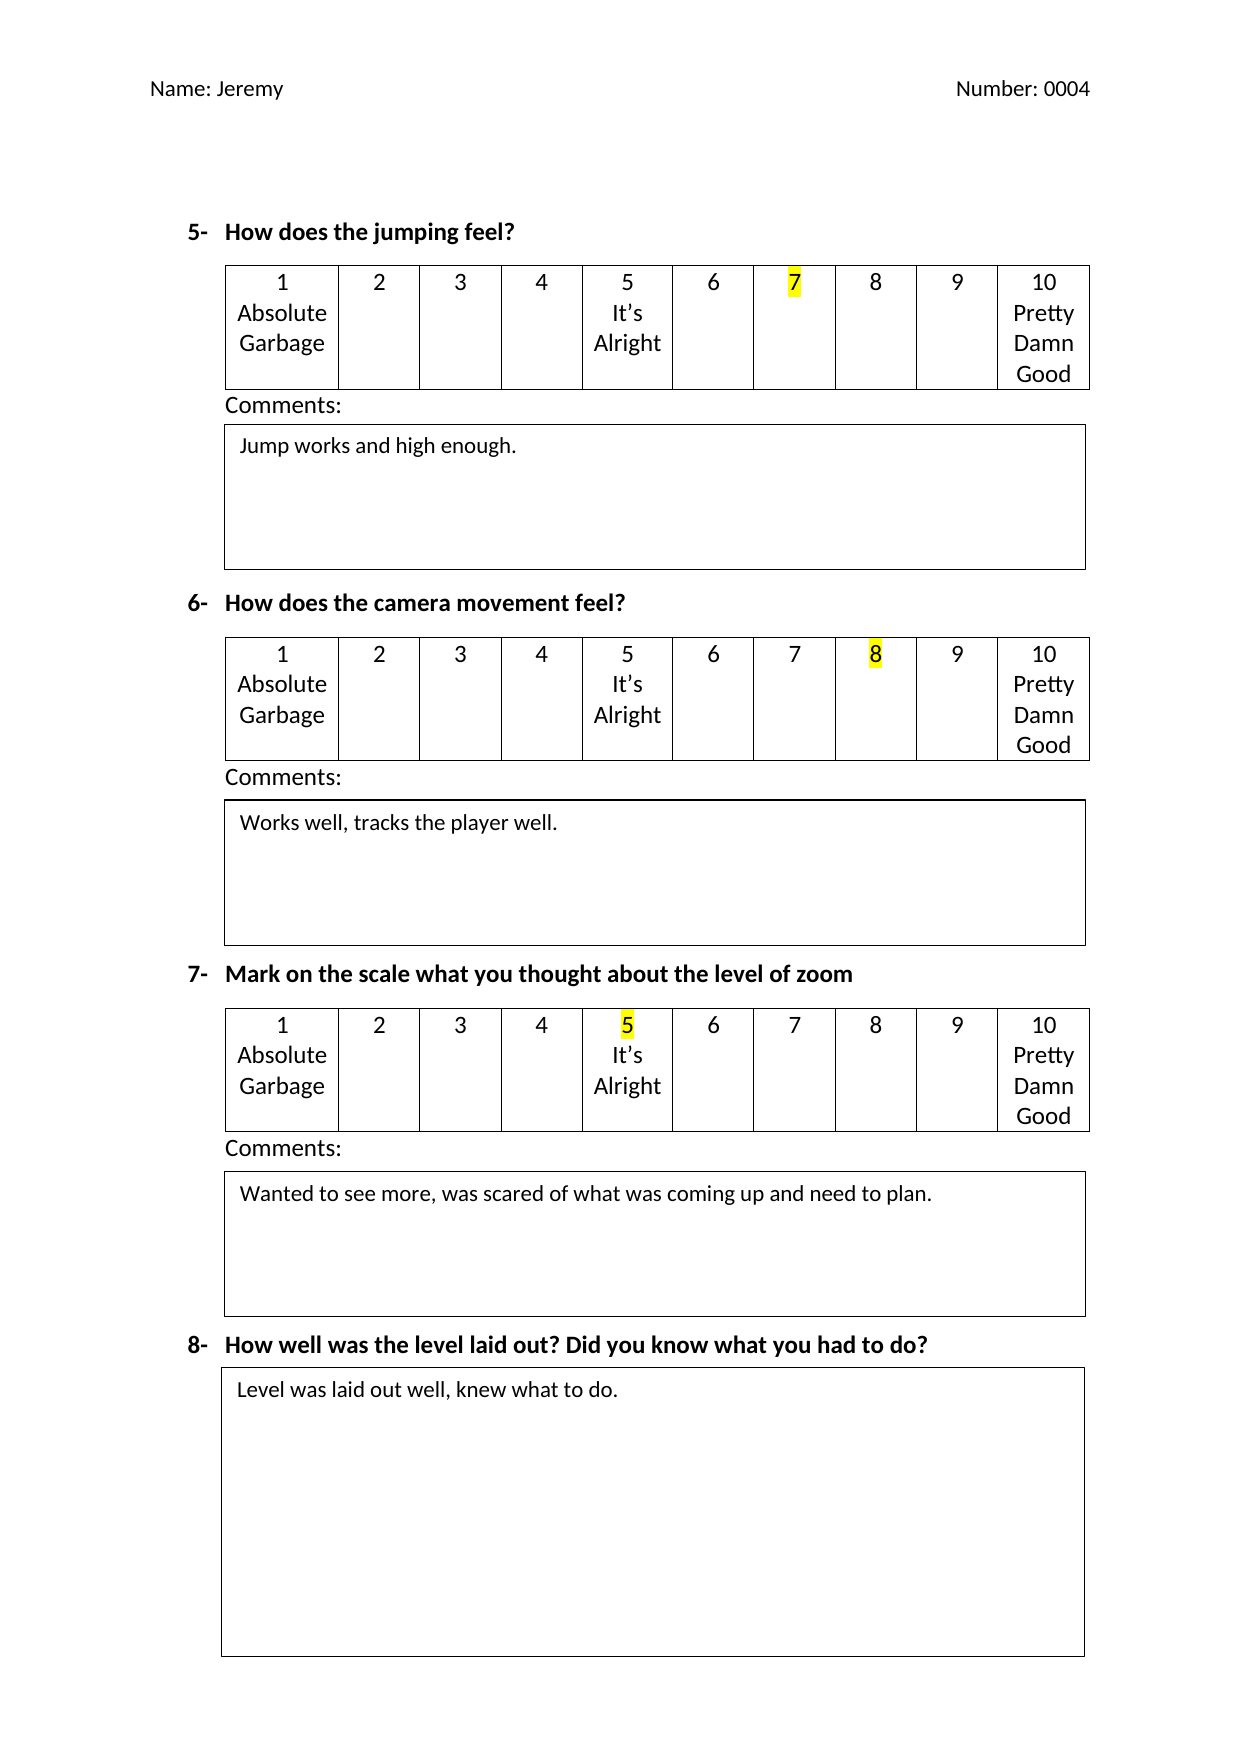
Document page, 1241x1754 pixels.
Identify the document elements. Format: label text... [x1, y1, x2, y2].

table_header 3 [420, 638, 501, 760]
list Comments: [225, 390, 1090, 420]
table_header 7 [754, 1009, 835, 1131]
table_header 5 It’s Alright [583, 1009, 672, 1131]
table_header 6 [673, 638, 753, 760]
table_header 8 [836, 266, 916, 388]
table_header 8 [836, 638, 916, 760]
table_header 5 It’s Alright [583, 638, 672, 760]
table_header 9 [917, 638, 997, 760]
table_header 10 Pretty Damn Good [998, 266, 1089, 388]
table_header 3 [420, 266, 501, 388]
table_header 10 Pretty Damn Good [998, 1009, 1089, 1131]
table_header 6 [673, 266, 753, 388]
table_header 9 [917, 1009, 997, 1131]
table_header 2 [339, 638, 419, 760]
table_header 4 [502, 1009, 582, 1131]
table_header 2 [339, 266, 419, 388]
table_header 1 Absolute Garbage [226, 638, 338, 760]
list How does the camera movement feel? [187, 587, 1090, 618]
list How does the jumping feel? [187, 216, 1090, 246]
table_header 7 [754, 266, 835, 388]
table_header 1 Absolute Garbage [226, 1009, 338, 1131]
list Comments: [225, 1132, 1090, 1163]
table_header 9 [917, 266, 997, 388]
table_header 5 It’s Alright [583, 266, 672, 388]
table_header 10 Pretty Damn Good [998, 638, 1089, 760]
list Mark on the scale what you thought about the level of zoom [187, 958, 1090, 989]
table_header 1 Absolute Garbage [226, 266, 338, 388]
table_header 4 [502, 266, 582, 388]
list Comments: [225, 761, 1090, 791]
list How well was the level laid out? Did you know what you had to do? [187, 1329, 1090, 1360]
table_header 4 [502, 638, 582, 760]
table_header 3 [420, 1009, 501, 1131]
table_header 2 [339, 1009, 419, 1131]
table_header 7 [754, 638, 835, 760]
table_header 8 [836, 1009, 916, 1131]
table_header 6 [673, 1009, 753, 1131]
